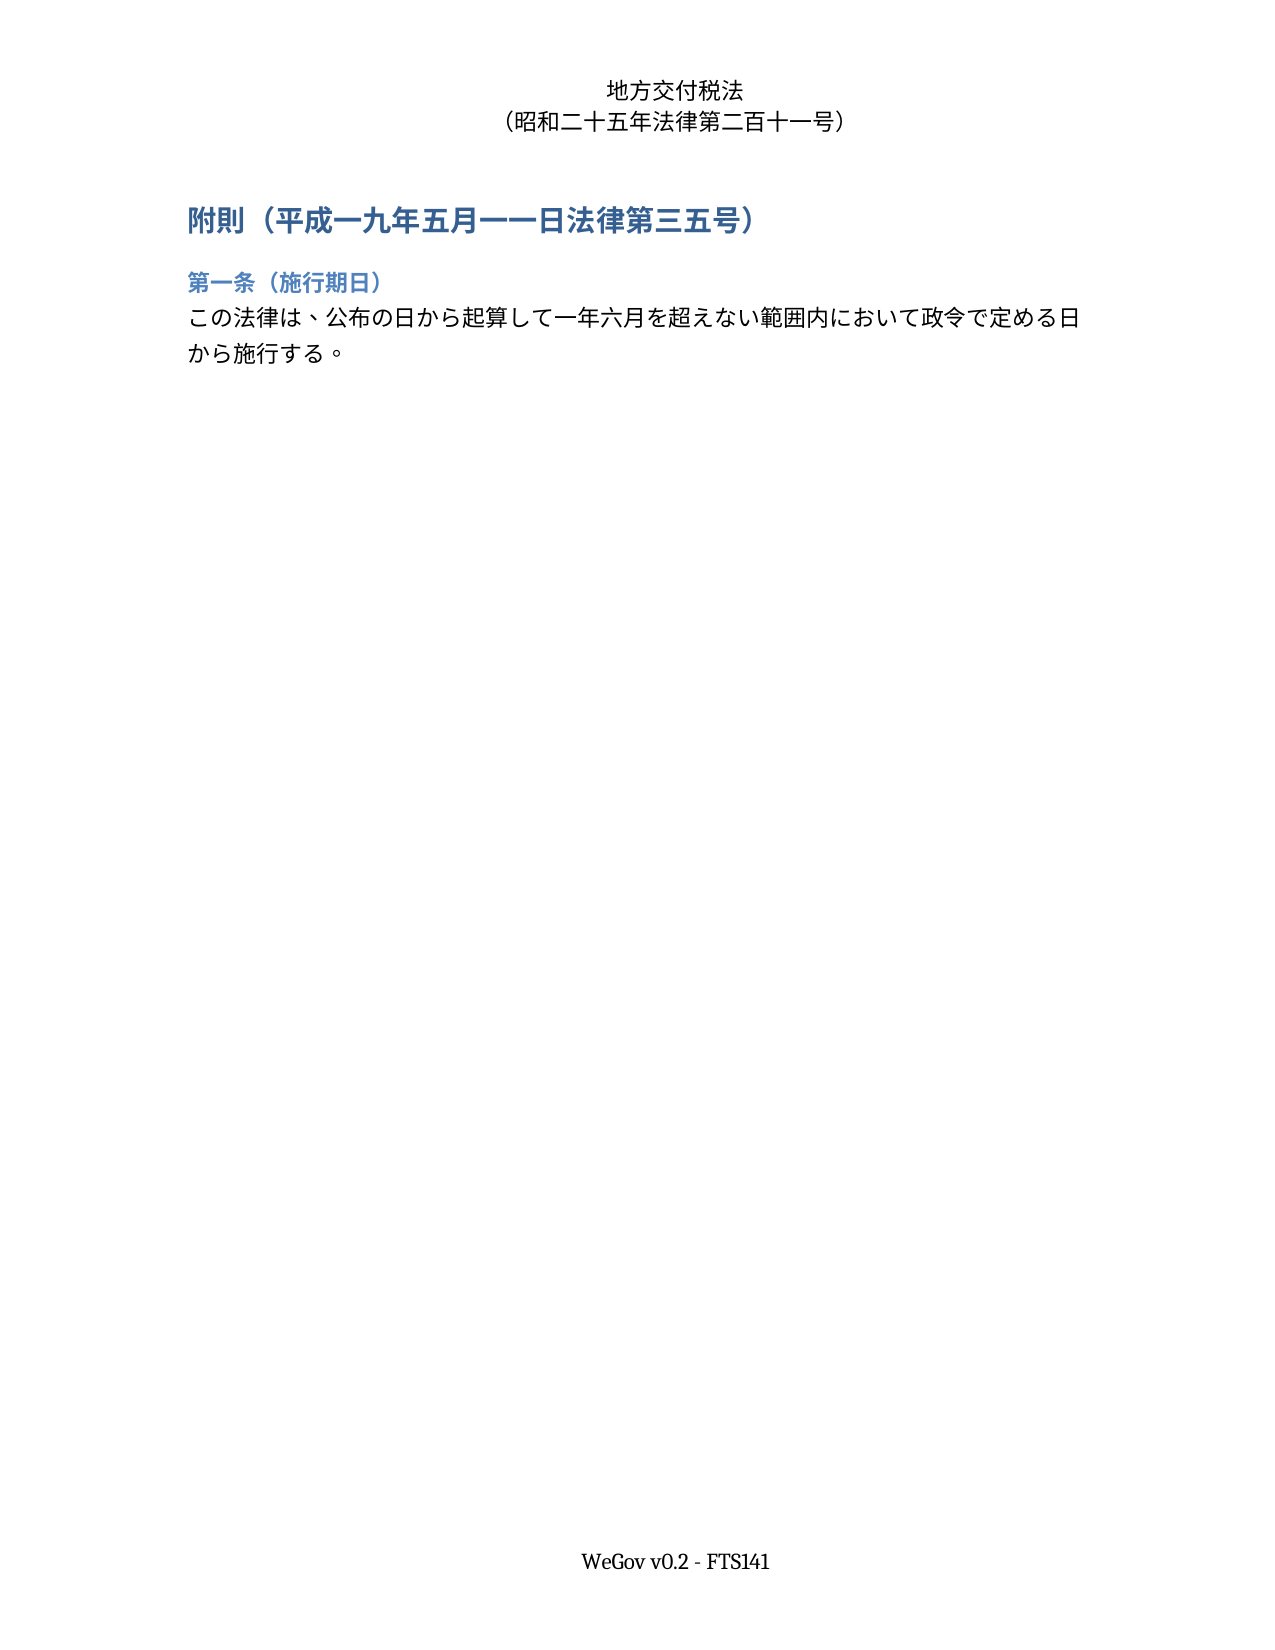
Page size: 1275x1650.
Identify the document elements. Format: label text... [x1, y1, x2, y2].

subtitle 附則（平成一九年五月一一日法律第三五号） [187, 200, 1087, 240]
subtitle 第一条（施行期日） [187, 266, 1087, 298]
text この法律は、公布の日から起算して一年六月を超えない範囲内において政令で定める日から施行する。 [187, 302, 1087, 369]
